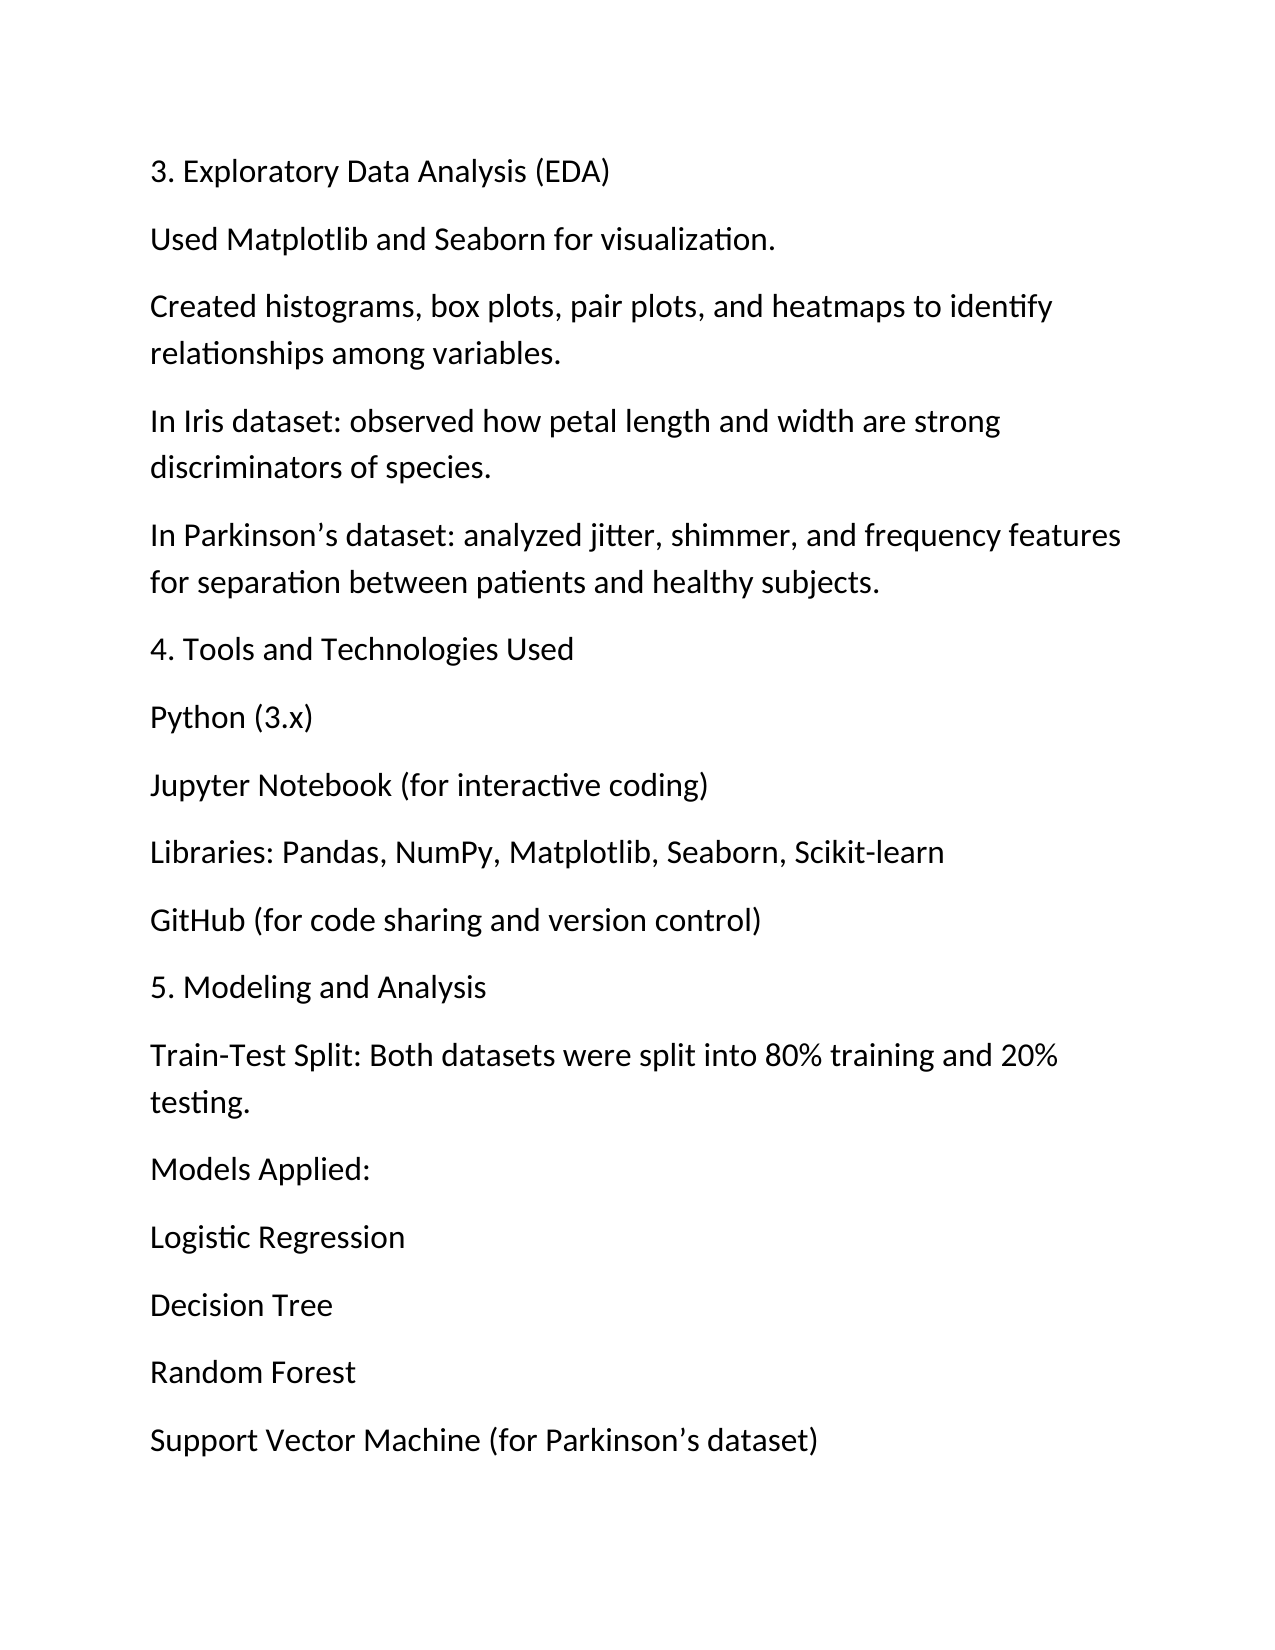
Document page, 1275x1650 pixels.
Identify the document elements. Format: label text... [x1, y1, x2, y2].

text In Parkinson’s dataset: analyzed jitter, shimmer, and frequency features for separation between patients and healthy subjects. [150, 514, 1125, 601]
text Logistic Regression [150, 1216, 1125, 1257]
text 3. Exploratory Data Analysis (EDA) [150, 150, 1125, 191]
text In Iris dataset: observed how petal length and width are strong discriminators of species. [150, 399, 1125, 487]
text 4. Tools and Technologies Used [150, 628, 1125, 669]
text Support Vector Machine (for Parkinson’s dataset) [150, 1419, 1125, 1459]
text GitHub (for code sharing and version control) [150, 899, 1125, 939]
text Random Forest [150, 1351, 1125, 1392]
text Python (3.x) [150, 696, 1125, 737]
text Used Matplotlib and Seaborn for visualization. [150, 218, 1125, 258]
text Models Applied: [150, 1148, 1125, 1189]
text Created histograms, box plots, pair plots, and heatmaps to identify relationships among variables. [150, 285, 1125, 373]
text Decision Tree [150, 1283, 1125, 1324]
text Jupyter Notebook (for interactive coding) [150, 763, 1125, 804]
text Libraries: Pandas, NumPy, Matplotlib, Seaborn, Scikit-learn [150, 831, 1125, 872]
text 5. Modeling and Analysis [150, 966, 1125, 1007]
text Train-Test Split: Both datasets were split into 80% training and 20% testing. [150, 1034, 1125, 1121]
